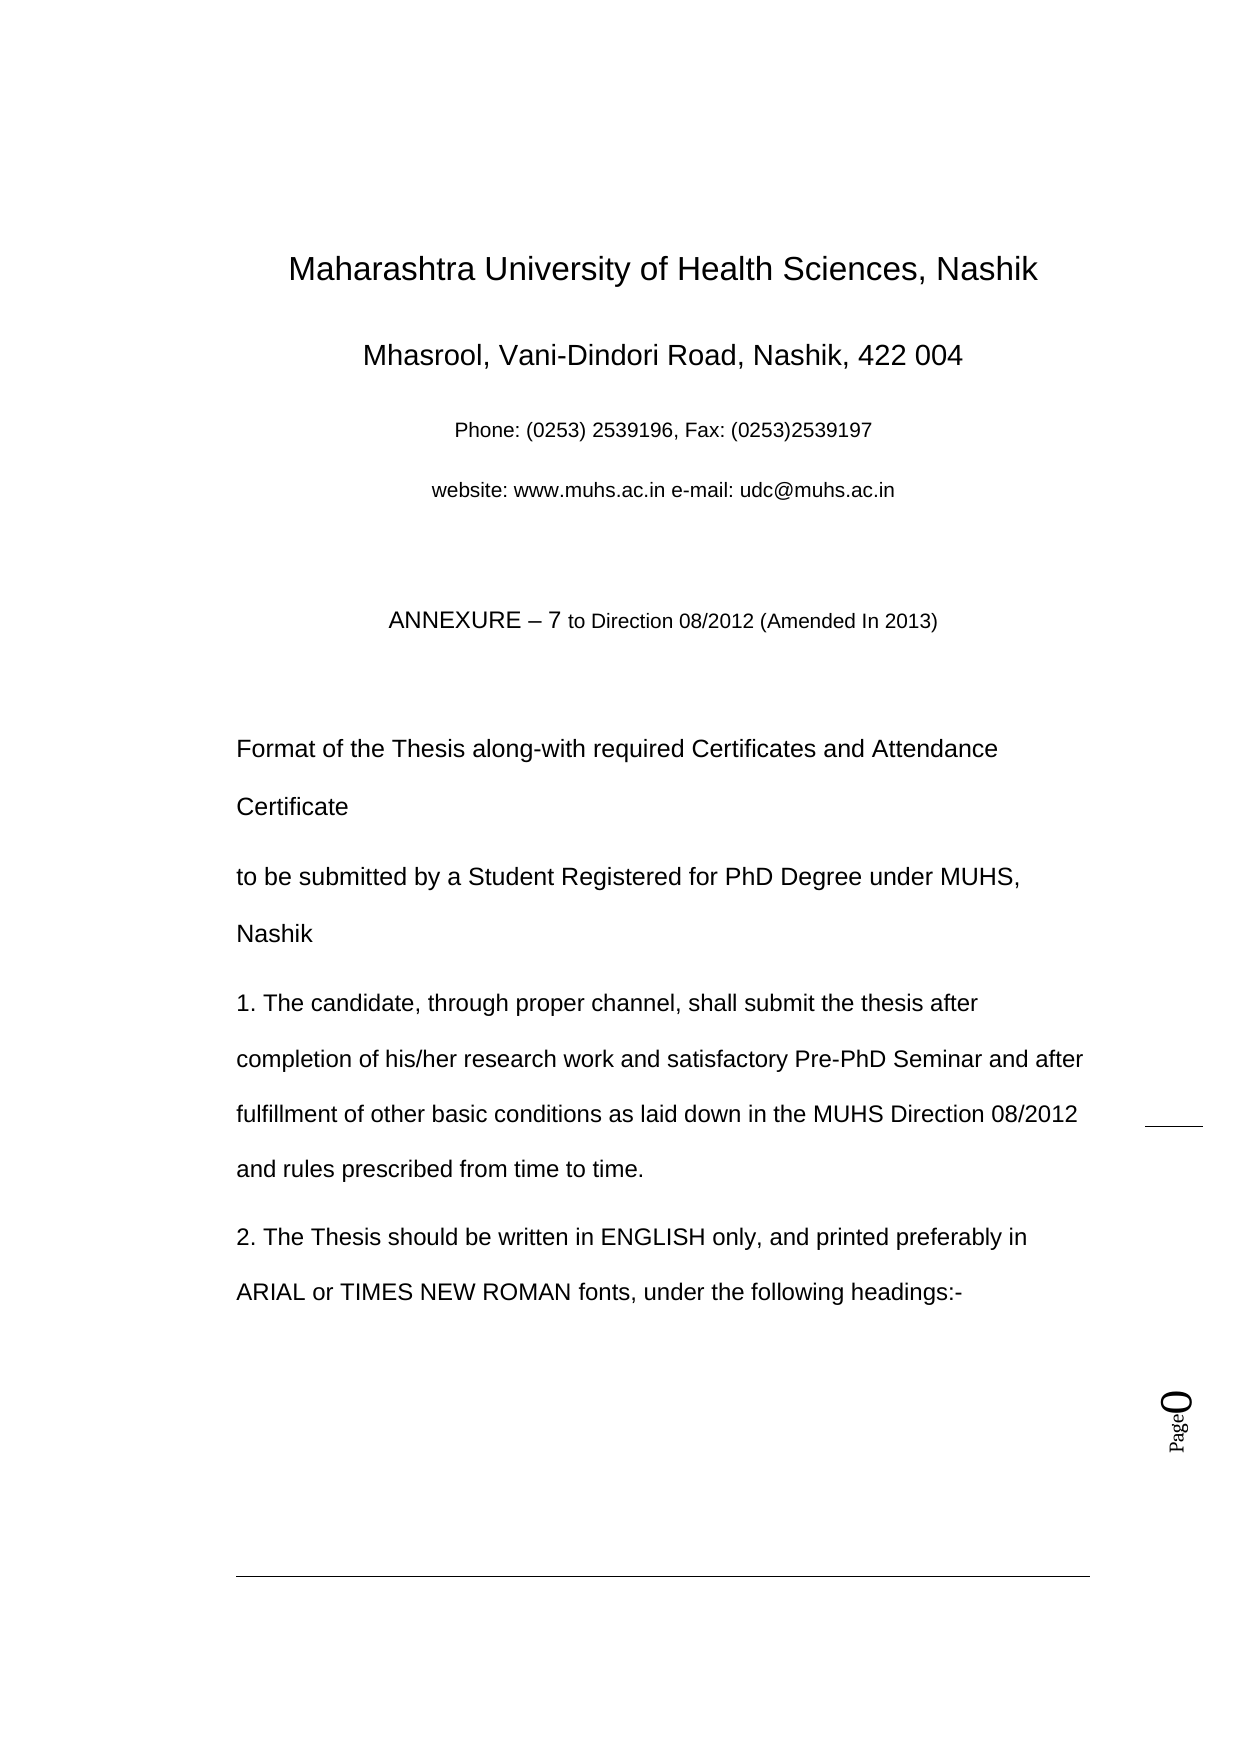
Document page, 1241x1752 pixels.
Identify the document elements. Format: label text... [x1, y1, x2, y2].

text ANNEXURE – 7 to Direction 08/2012 (Amended In 2013) [236, 606, 1090, 634]
text 1. The candidate, through proper channel, shall submit the thesis after completion of his/her research work and satisfactory Pre-PhD Seminar and after fulfillment of other basic conditions as laid down in the MUHS Direction 08/2012 and rules prescribed from time to time. [236, 989, 1090, 1183]
text website: www.muhs.ac.in e-mail: udc@muhs.ac.in [236, 478, 1090, 502]
text Phone: (0253) 2539196, Fax: (0253)2539197 [236, 418, 1090, 442]
text to be submitted by a Student Registered for PhD Degree under MUHS, Nashik [236, 862, 1090, 948]
text 2. The Thesis should be written in ENGLISH only, and printed preferably in ARIAL or TIMES NEW ROMAN fonts, under the following headings:- [236, 1223, 1090, 1306]
text Format of the Thesis along-with required Certificates and Attendance Certificate [236, 734, 1090, 821]
text Maharashtra University of Health Sciences, Nashik [236, 249, 1090, 287]
text Mhasrool, Vani-Dindori Road, Nashik, 422 004 [236, 338, 1090, 372]
